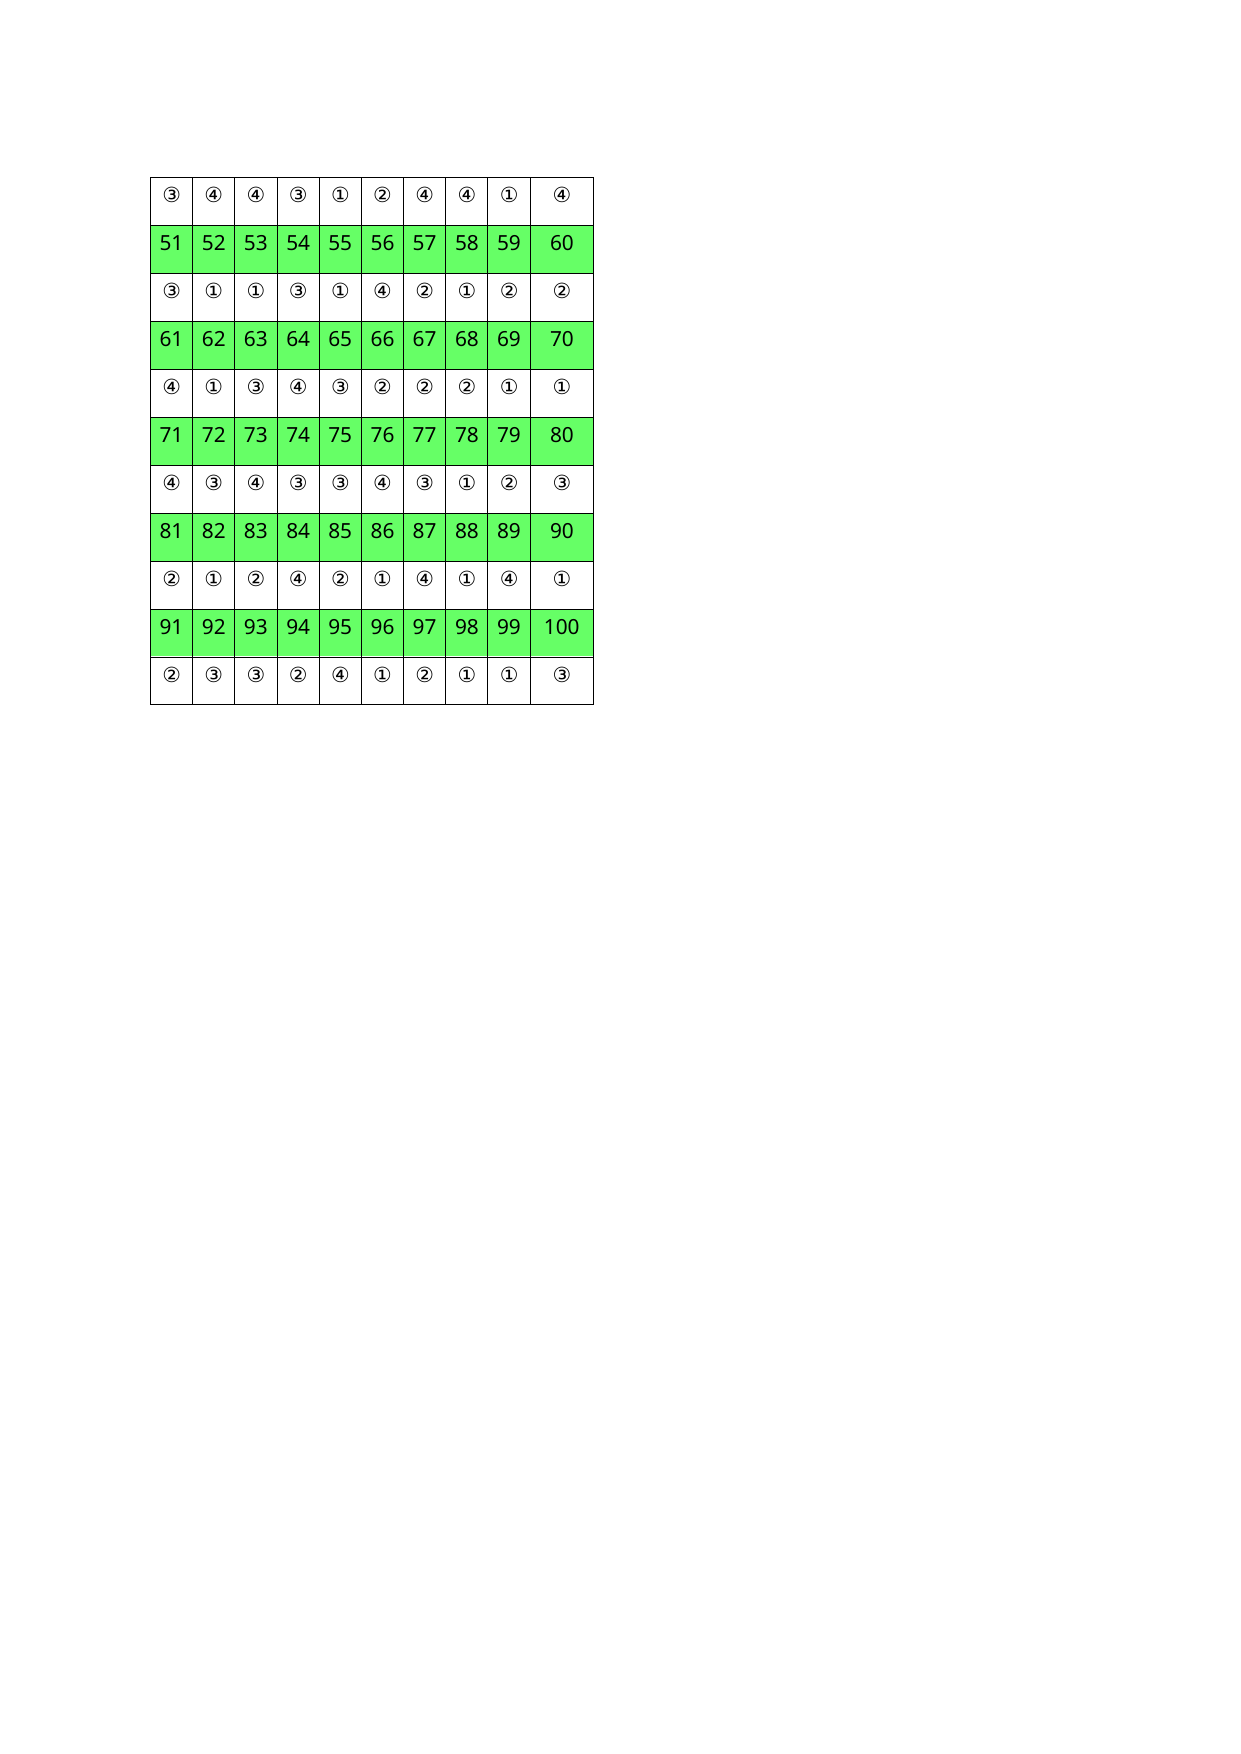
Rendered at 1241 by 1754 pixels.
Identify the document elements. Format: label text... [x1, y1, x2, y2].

table_cell ④ [235, 466, 277, 513]
table_cell ② [488, 274, 530, 321]
table_cell 86 [362, 514, 403, 561]
table_cell ① [531, 370, 593, 417]
table_cell ④ [362, 466, 403, 513]
table_cell ④ [531, 178, 593, 225]
table_cell ③ [193, 658, 234, 704]
table_cell ④ [320, 658, 361, 704]
table_cell ① [488, 178, 530, 225]
table_cell 51 [151, 226, 192, 273]
table_cell ② [235, 562, 277, 608]
table_cell 75 [320, 418, 361, 465]
table_cell ① [362, 658, 403, 704]
table_cell ③ [278, 178, 319, 225]
table_cell 84 [278, 514, 319, 561]
table_cell ④ [404, 562, 445, 608]
table_cell ② [278, 658, 319, 704]
table_cell 91 [151, 610, 192, 656]
table_cell 96 [362, 610, 403, 656]
table_cell 59 [488, 226, 530, 273]
table_cell 58 [446, 226, 487, 273]
table_cell 77 [404, 418, 445, 465]
table_cell ③ [531, 466, 593, 513]
table_cell 100 [531, 610, 593, 656]
table_cell 56 [362, 226, 403, 273]
table_cell ① [320, 178, 361, 225]
table_cell 99 [488, 610, 530, 656]
table_cell 60 [531, 226, 593, 273]
table_cell 66 [362, 322, 403, 369]
table_cell ② [531, 274, 593, 321]
table_cell ② [404, 658, 445, 704]
table_cell 62 [193, 322, 234, 369]
table_cell ④ [446, 178, 487, 225]
table_cell 98 [446, 610, 487, 656]
table_cell ③ [278, 274, 319, 321]
table_cell ① [446, 562, 487, 608]
table_cell 74 [278, 418, 319, 465]
table_cell 83 [235, 514, 277, 561]
table_cell 85 [320, 514, 361, 561]
table_cell ④ [278, 562, 319, 608]
table_cell ① [531, 562, 593, 608]
table_cell ④ [362, 274, 403, 321]
table_cell ① [488, 658, 530, 704]
table_cell 90 [531, 514, 593, 561]
table_cell 88 [446, 514, 487, 561]
table_cell ② [151, 562, 192, 608]
table_cell ④ [404, 178, 445, 225]
table_cell 70 [531, 322, 593, 369]
table_cell 94 [278, 610, 319, 656]
table_cell ③ [320, 466, 361, 513]
table_cell ① [446, 274, 487, 321]
table_cell ② [404, 370, 445, 417]
table_cell ② [362, 178, 403, 225]
table_cell ③ [278, 466, 319, 513]
table_cell ② [151, 658, 192, 704]
table_cell 93 [235, 610, 277, 656]
table_cell 67 [404, 322, 445, 369]
table_cell 97 [404, 610, 445, 656]
table_cell 57 [404, 226, 445, 273]
table_cell ② [404, 274, 445, 321]
table_cell ① [193, 370, 234, 417]
table_cell ② [320, 562, 361, 608]
table_cell 54 [278, 226, 319, 273]
table_cell ③ [235, 370, 277, 417]
table_cell ④ [278, 370, 319, 417]
table_cell 73 [235, 418, 277, 465]
table_cell 52 [193, 226, 234, 273]
table_cell 72 [193, 418, 234, 465]
table_cell 82 [193, 514, 234, 561]
table_cell ④ [193, 178, 234, 225]
table_cell ③ [151, 178, 192, 225]
table_cell ④ [235, 178, 277, 225]
table_cell ③ [531, 658, 593, 704]
table_cell 76 [362, 418, 403, 465]
table_cell ① [446, 658, 487, 704]
table_cell 81 [151, 514, 192, 561]
table_cell 64 [278, 322, 319, 369]
table_cell ③ [320, 370, 361, 417]
table_cell ① [193, 274, 234, 321]
table_cell 61 [151, 322, 192, 369]
table_cell 87 [404, 514, 445, 561]
table_cell 80 [531, 418, 593, 465]
table_cell ④ [488, 562, 530, 608]
table_cell ② [362, 370, 403, 417]
table_cell 65 [320, 322, 361, 369]
table_cell ① [362, 562, 403, 608]
table_cell 89 [488, 514, 530, 561]
table_cell ① [488, 370, 530, 417]
table_cell 68 [446, 322, 487, 369]
table_cell ③ [235, 658, 277, 704]
table_cell 95 [320, 610, 361, 656]
table_cell ② [488, 466, 530, 513]
table_cell 71 [151, 418, 192, 465]
table_cell 92 [193, 610, 234, 656]
table_cell 55 [320, 226, 361, 273]
table_cell ③ [404, 466, 445, 513]
table_cell ③ [151, 274, 192, 321]
table_cell ① [235, 274, 277, 321]
table_cell 78 [446, 418, 487, 465]
table_cell ① [446, 466, 487, 513]
table_cell ① [320, 274, 361, 321]
table_cell ④ [151, 370, 192, 417]
table_cell ④ [151, 466, 192, 513]
table_cell ③ [193, 466, 234, 513]
table_cell 79 [488, 418, 530, 465]
table_cell ② [446, 370, 487, 417]
table_cell 53 [235, 226, 277, 273]
table_cell 69 [488, 322, 530, 369]
table_cell 63 [235, 322, 277, 369]
table_cell ① [193, 562, 234, 608]
